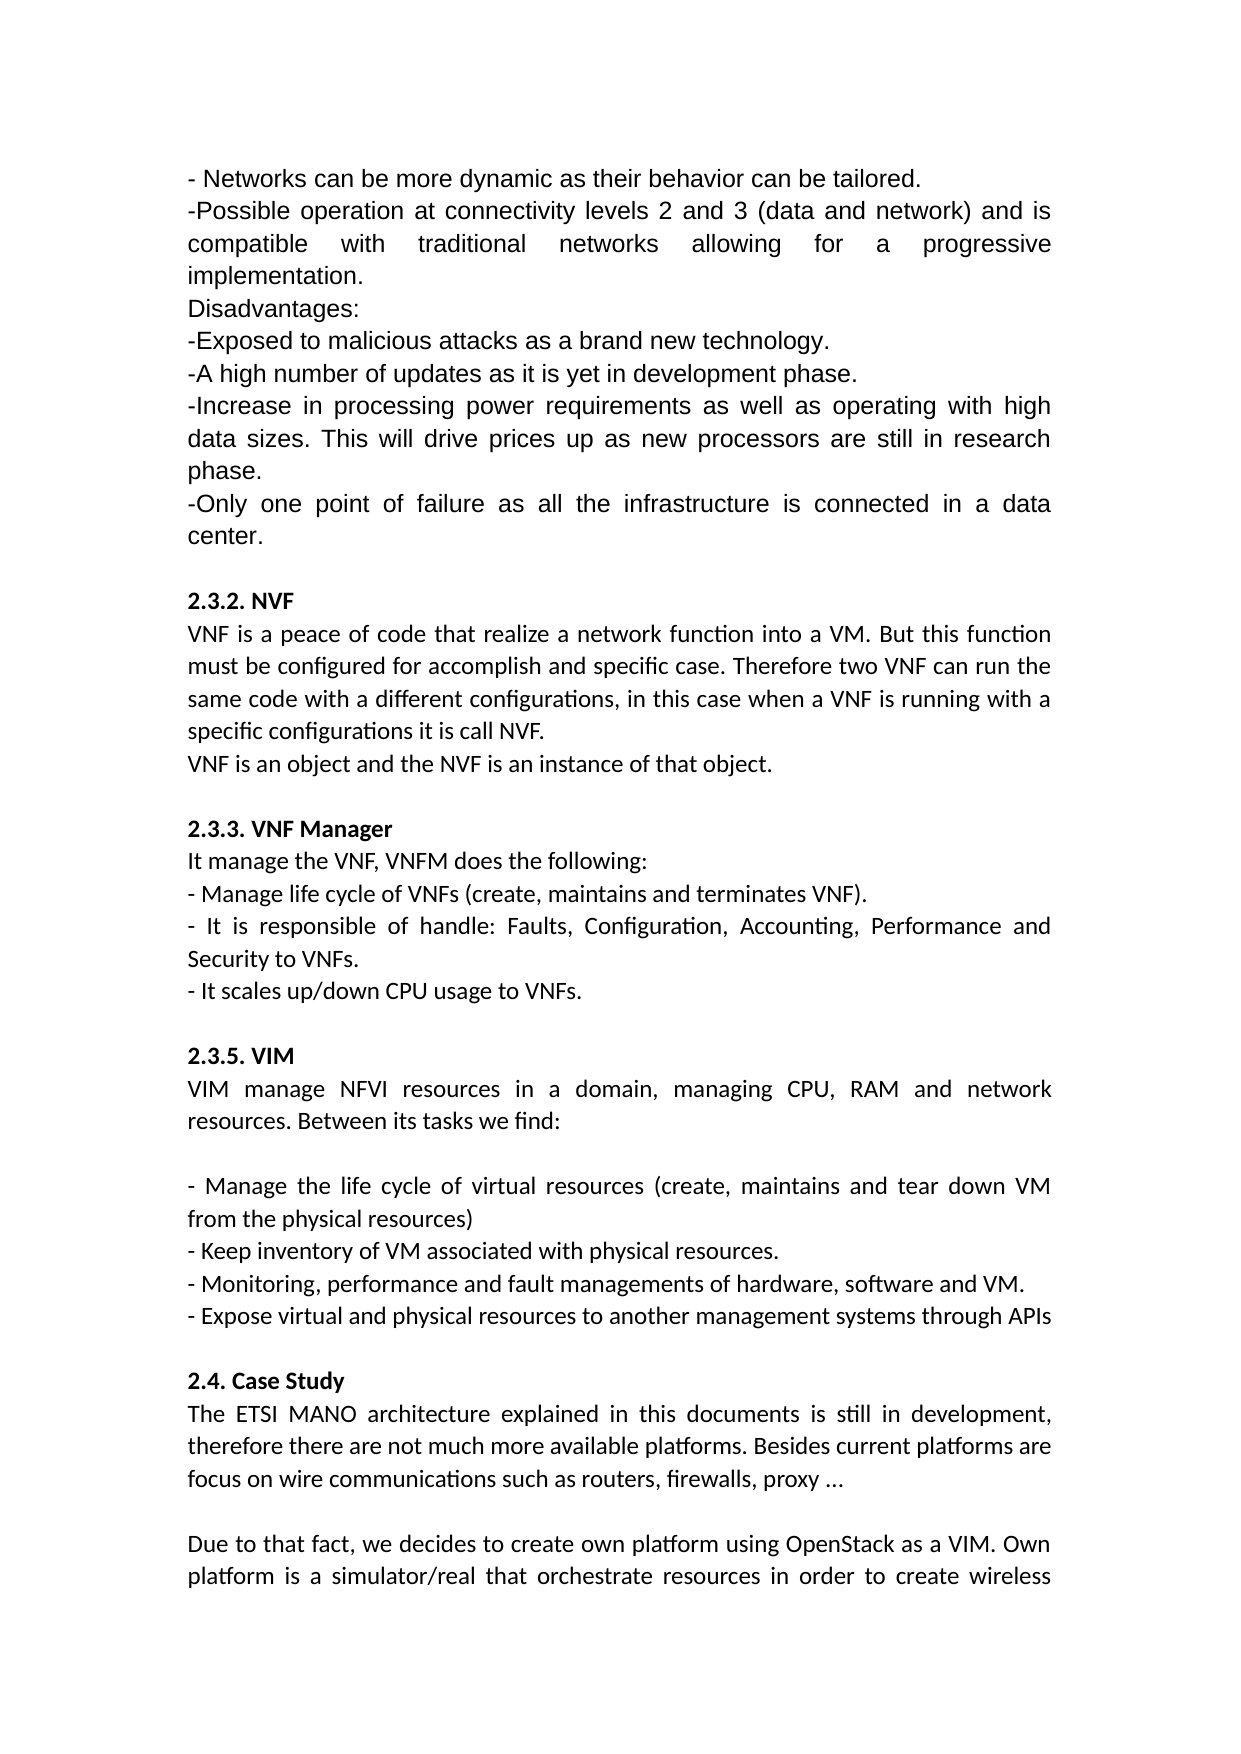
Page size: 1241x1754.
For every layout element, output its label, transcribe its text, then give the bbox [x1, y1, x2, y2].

list - Expose virtual and physical resources to another management systems through APIs [187, 1299, 1053, 1332]
list It manage the VNF, VNFM does the following: [187, 844, 1053, 877]
text -Exposed to malicious attacks as a brand new technology. [187, 324, 1053, 357]
list 2.4. Case Study [187, 1364, 1053, 1397]
text - Networks can be more dynamic as their behavior can be tailored. [187, 162, 1053, 194]
list - Manage the life cycle of virtual resources (create, maintains and tear down VM from the physical resources) [187, 1169, 1053, 1234]
list The ETSI MANO architecture explained in this documents is still in development, therefore there are not much more available platforms. Besides current platforms are focus on wire communications such as routers, firewalls, proxy ... [187, 1397, 1053, 1494]
list - It is responsible of handle: Faults, Configuration, Accounting, Performance and Security to VNFs. [187, 909, 1053, 974]
list - It scales up/down CPU usage to VNFs. [187, 974, 1053, 1007]
list VNF is a peace of code that realize a network function into a VM. But this function must be configured for accomplish and specific case. Therefore two VNF can run the same code with a different configurations, in this case when a VNF is running with a specific configurations it is call NVF. [187, 617, 1053, 747]
list VIM manage NFVI resources in a domain, managing CPU, RAM and network resources. Between its tasks we find: [187, 1072, 1053, 1137]
list - Manage life cycle of VNFs (create, maintains and terminates VNF). [187, 877, 1053, 909]
list - Keep inventory of VM associated with physical resources. [187, 1234, 1053, 1267]
list 2.3.5. VIM [187, 1039, 1053, 1072]
list - Monitoring, performance and fault managements of hardware, software and VM. [187, 1267, 1053, 1299]
text -A high number of updates as it is yet in development phase. [187, 357, 1053, 389]
list VNF is an object and the NVF is an instance of that object. [187, 747, 1053, 779]
list 2.3.2. NVF [187, 584, 1053, 617]
text -Possible operation at connectivity levels 2 and 3 (data and network) and is compatible with traditional networks allowing for a progressive implementation. [187, 194, 1053, 292]
list 2.3.3. VNF Manager [187, 812, 1053, 844]
text Disadvantages: [187, 292, 1053, 324]
text -Increase in processing power requirements as well as operating with high data sizes. This will drive prices up as new processors are still in research phase. [187, 389, 1053, 487]
text -Only one point of failure as all the infrastructure is connected in a data center. [187, 487, 1053, 552]
